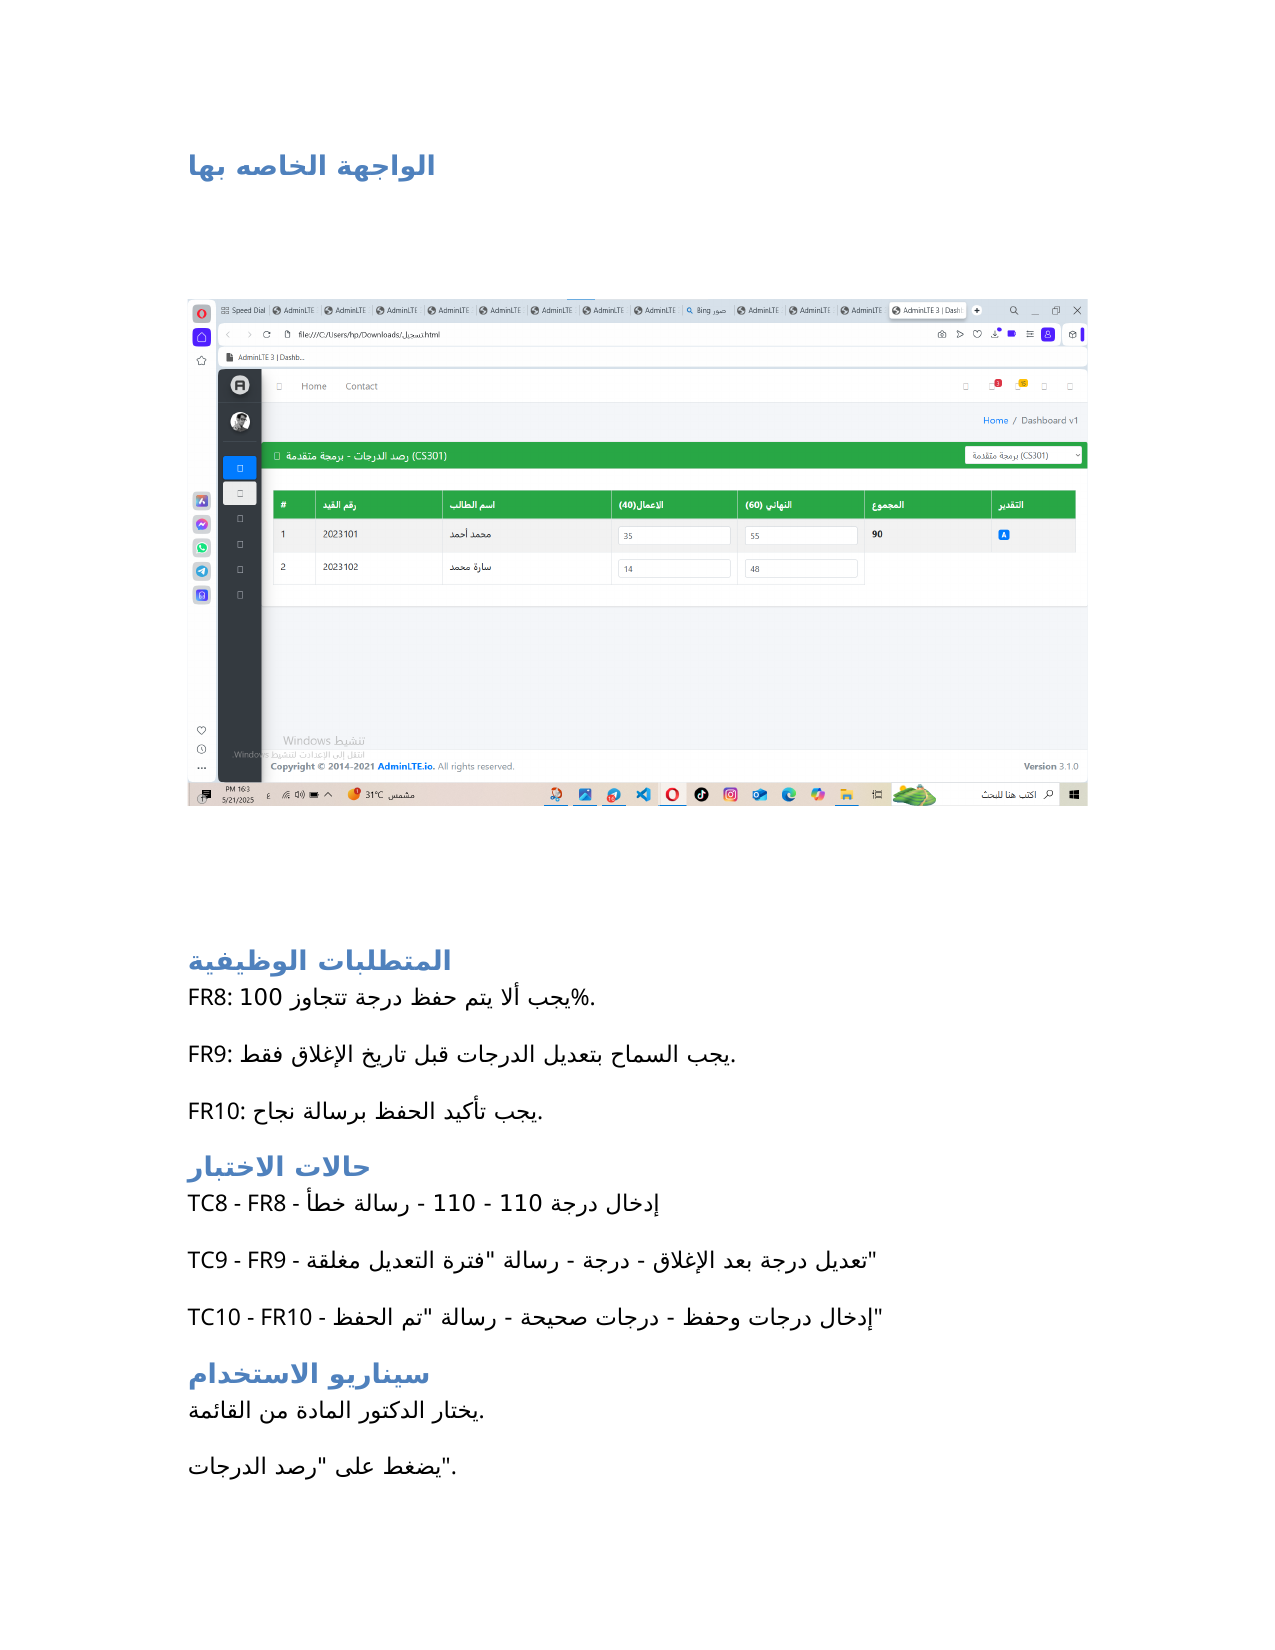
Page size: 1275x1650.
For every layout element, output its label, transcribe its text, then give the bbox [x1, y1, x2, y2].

picture [187, 299, 1088, 806]
text يختار الدكتور المادة من القائمة. [187, 1393, 1087, 1425]
text FR10: يجب تأكيد الحفظ برسالة نجاح. [187, 1094, 1087, 1126]
text FR8: يجب ألا يتم حفظ درجة تتجاوز 100%. [187, 981, 1087, 1012]
text TC8 - FR8 - إدخال درجة 110 - 110 - رسالة خطأ [187, 1187, 1087, 1218]
subtitle حالات الاختبار [187, 1151, 1087, 1183]
text TC10 - FR10 - إدخال درجات وحفظ - درجات صحيحة - رسالة "تم الحفظ" [187, 1301, 1087, 1332]
subtitle المتطلبات الوظيفية [187, 945, 1087, 976]
text TC9 - FR9 - تعديل درجة بعد الإغلاق - درجة - رسالة "فترة التعديل مغلقة" [187, 1244, 1087, 1275]
subtitle سيناريو الاستخدام [187, 1358, 1087, 1389]
text FR9: يجب السماح بتعديل الدرجات قبل تاريخ الإغلاق فقط. [187, 1038, 1087, 1069]
text يضغط على "رصد الدرجات". [187, 1450, 1087, 1482]
subtitle الواجهة الخاصه بها [187, 150, 1087, 182]
